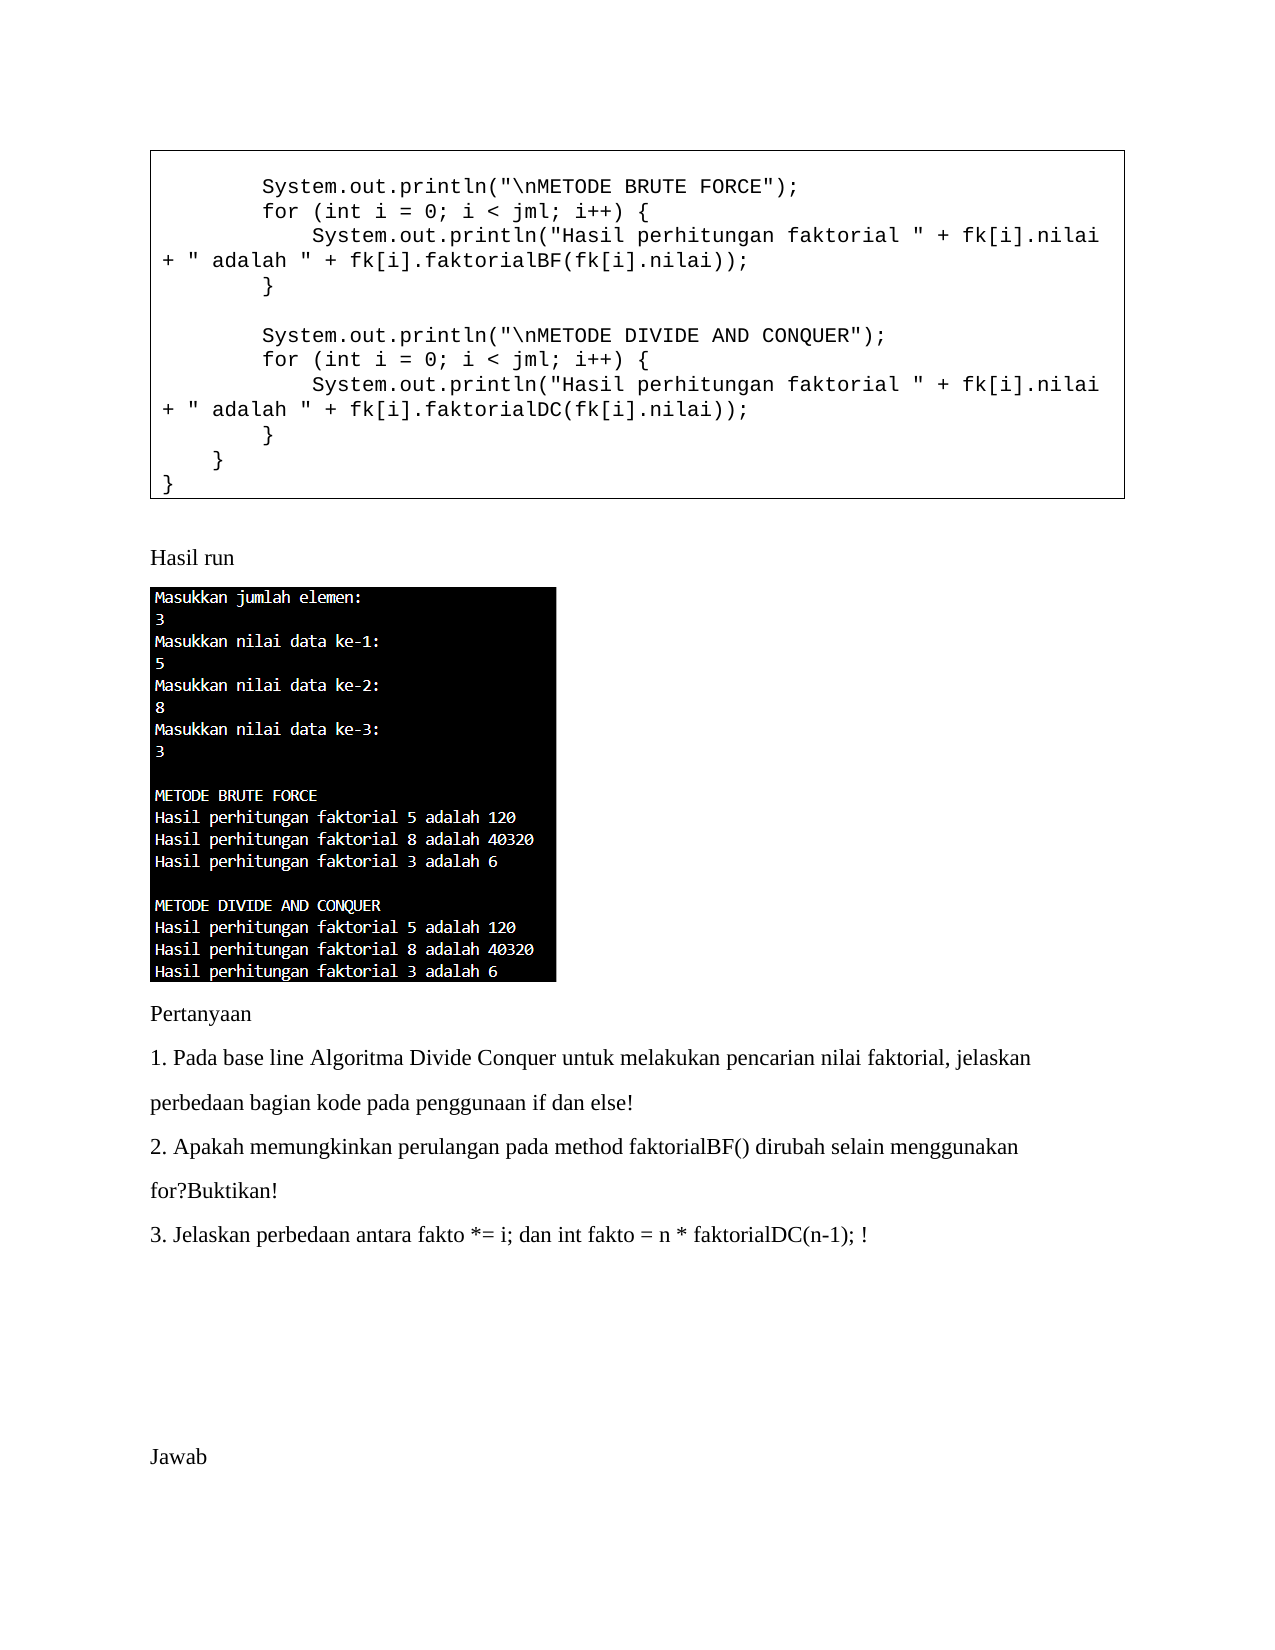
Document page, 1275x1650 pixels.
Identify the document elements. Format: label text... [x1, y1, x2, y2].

text 3. Jelaskan perbedaan antara fakto *= i; dan int fakto = n * faktorialDC(n-1); ! [150, 1221, 1125, 1248]
text 1. Pada base line Algoritma Divide Conquer untuk melakukan pencarian nilai faktorial, jelaskan [150, 1044, 1125, 1071]
text Jawab [150, 1443, 1125, 1469]
picture [150, 587, 557, 982]
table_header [151, 151, 1124, 498]
text perbedaan bagian kode pada penggunaan if dan else! [150, 1089, 1125, 1115]
text Pertanyaan [150, 1000, 1125, 1026]
text for?Buktikan! [150, 1177, 1125, 1203]
text 2. Apakah memungkinkan perulangan pada method faktorialBF() dirubah selain menggunakan [150, 1133, 1125, 1159]
text Hasil run [150, 543, 1125, 570]
